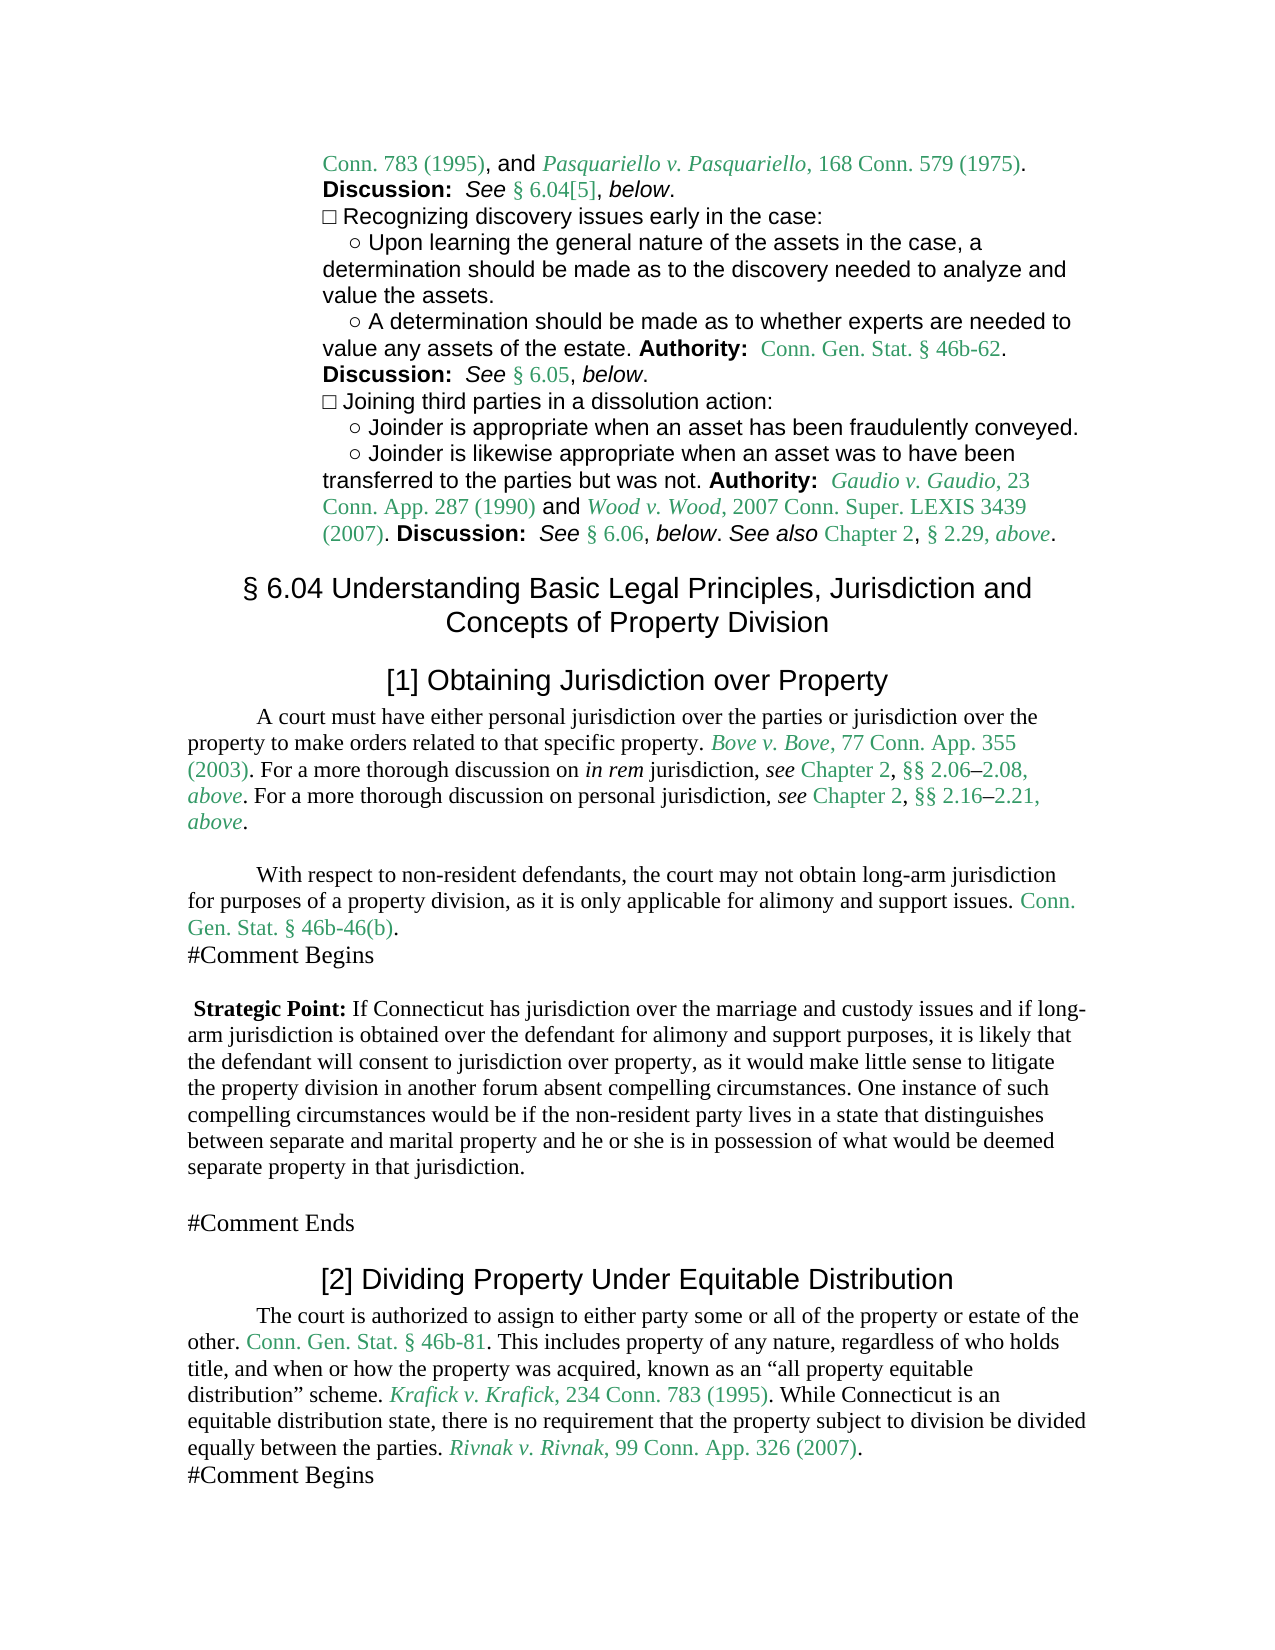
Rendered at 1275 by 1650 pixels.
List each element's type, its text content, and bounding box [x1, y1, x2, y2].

title [2] Dividing Property Under Equitable Distribution [187, 1262, 1087, 1296]
text □ Joining third parties in a dissolution action: [322, 388, 1087, 414]
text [322, 150, 1087, 203]
text □ Recognizing discovery issues early in the case: [322, 203, 1087, 229]
text ○ Joinder is likewise appropriate when an asset was to have been transferred to the parties but was not. Authority: Gaudio v. Gaudio, 23 Conn. App. 287 (1990) and Wood v. Wood, 2007 Conn. Super. LEXIS 3439 (2007). Discussion: See § 6.06, below. See also Chapter 2, § 2.29, above. [322, 440, 1087, 546]
title § 6.04 Understanding Basic Legal Principles, Jurisdiction and Concepts of Property Division [187, 571, 1087, 638]
text The court is authorized to assign to either party some or all of the property or estate of the other. Conn. Gen. Stat. § 46b-81. This includes property of any nature, regardless of who holds title, and when or how the property was acquired, known as an “all property equitable distribution” scheme. Krafick v. Krafick, 234 Conn. 783 (1995). While Connecticut is an equitable distribution state, there is no requirement that the property subject to division be divided equally between the parties. Rivnak v. Rivnak, 99 Conn. App. 326 (2007). [187, 1302, 1087, 1460]
text #Comment Ends [187, 1180, 1087, 1237]
text ○ Upon learning the general nature of the assets in the case, a determination should be made as to the discovery needed to analyze and value the assets. [322, 229, 1087, 308]
text #Comment Begins [187, 1460, 1087, 1489]
text Strategic Point: If Connecticut has jurisdiction over the marriage and custody issues and if long-arm jurisdiction is obtained over the defendant for alimony and support purposes, it is likely that the defendant will consent to jurisdiction over property, as it would make little sense to litigate the property division in another forum absent compelling circumstances. One instance of such compelling circumstances would be if the non-resident party lives in a state that distinguishes between separate and marital property and he or she is in possession of what would be deemed separate property in that jurisdiction. [187, 969, 1087, 1180]
text #Comment Begins [187, 940, 1087, 969]
text ○ A determination should be made as to whether experts are needed to value any assets of the estate. Authority: Conn. Gen. Stat. § 46b-62. Discussion: See § 6.05, below. [322, 308, 1087, 388]
title [1] Obtaining Jurisdiction over Property [187, 663, 1087, 697]
text A court must have either personal jurisdiction over the parties or jurisdiction over the property to make orders related to that specific property. Bove v. Bove, 77 Conn. App. 355 (2003). For a more thorough discussion on in rem jurisdiction, see Chapter 2, §§ 2.06–2.08, above. For a more thorough discussion on personal jurisdiction, see Chapter 2, §§ 2.16–2.21, above. [187, 703, 1087, 835]
text With respect to non-resident defendants, the court may not obtain long-arm jurisdiction for purposes of a property division, as it is only applicable for alimony and support issues. Conn. Gen. Stat. § 46b-46(b). [187, 835, 1087, 940]
text ○ Joinder is appropriate when an asset has been fraudulently conveyed. [322, 414, 1087, 440]
